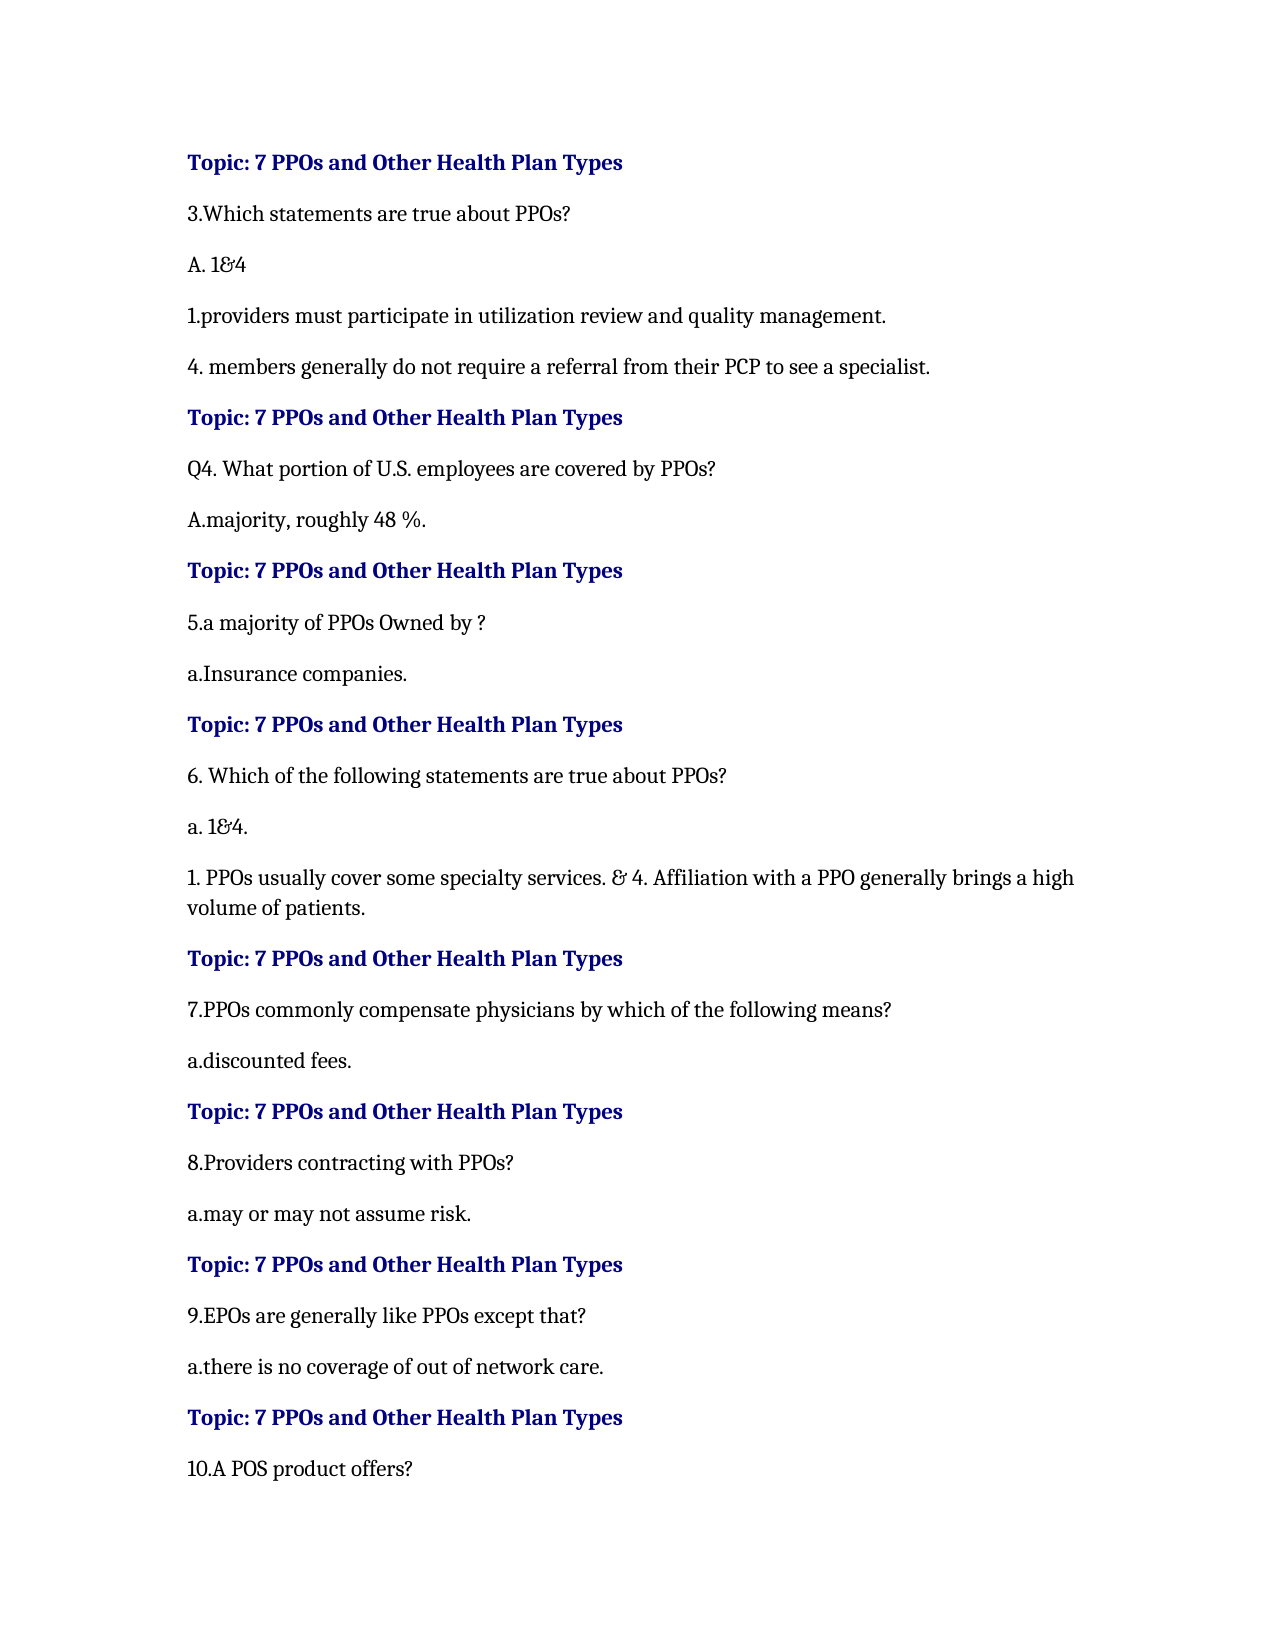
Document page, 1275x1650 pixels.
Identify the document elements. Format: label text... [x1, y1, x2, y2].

text A. 1&4 [187, 252, 1087, 278]
text Q4. What portion of U.S. employees are covered by PPOs? [187, 456, 1087, 483]
text Topic: 7 PPOs and Other Health Plan Types [187, 1099, 1087, 1125]
text 3.Which statements are true about PPOs? [187, 201, 1087, 227]
text Topic: 7 PPOs and Other Health Plan Types [187, 1252, 1087, 1278]
text a.there is no coverage of out of network care. [187, 1354, 1087, 1381]
text 4. members generally do not require a referral from their PCP to see a specialist. [187, 354, 1087, 381]
text 8.Providers contracting with PPOs? [187, 1150, 1087, 1176]
text 9.EPOs are generally like PPOs except that? [187, 1303, 1087, 1329]
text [187, 150, 1087, 176]
text Topic: 7 PPOs and Other Health Plan Types [187, 946, 1087, 972]
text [187, 1405, 1087, 1432]
text Topic: 7 PPOs and Other Health Plan Types [187, 711, 1087, 738]
text a. 1&4. [187, 813, 1087, 840]
text 6. Which of the following statements are true about PPOs? [187, 762, 1087, 789]
text Topic: 7 PPOs and Other Health Plan Types [187, 405, 1087, 432]
text 5.a majority of PPOs Owned by ? [187, 609, 1087, 636]
text a.may or may not assume risk. [187, 1201, 1087, 1227]
text Topic: 7 PPOs and Other Health Plan Types [187, 558, 1087, 585]
text 1. PPOs usually cover some specialty services. & 4. Affiliation with a PPO generally brings a high volume of patients. [187, 864, 1087, 921]
text 7.PPOs commonly compensate physicians by which of the following means? [187, 997, 1087, 1023]
text a.Insurance companies. [187, 660, 1087, 687]
text a.discounted fees. [187, 1048, 1087, 1074]
text 10.A POS product offers? [187, 1456, 1087, 1483]
text A.majority, roughly 48 %. [187, 507, 1087, 534]
text 1.providers must participate in utilization review and quality management. [187, 303, 1087, 329]
